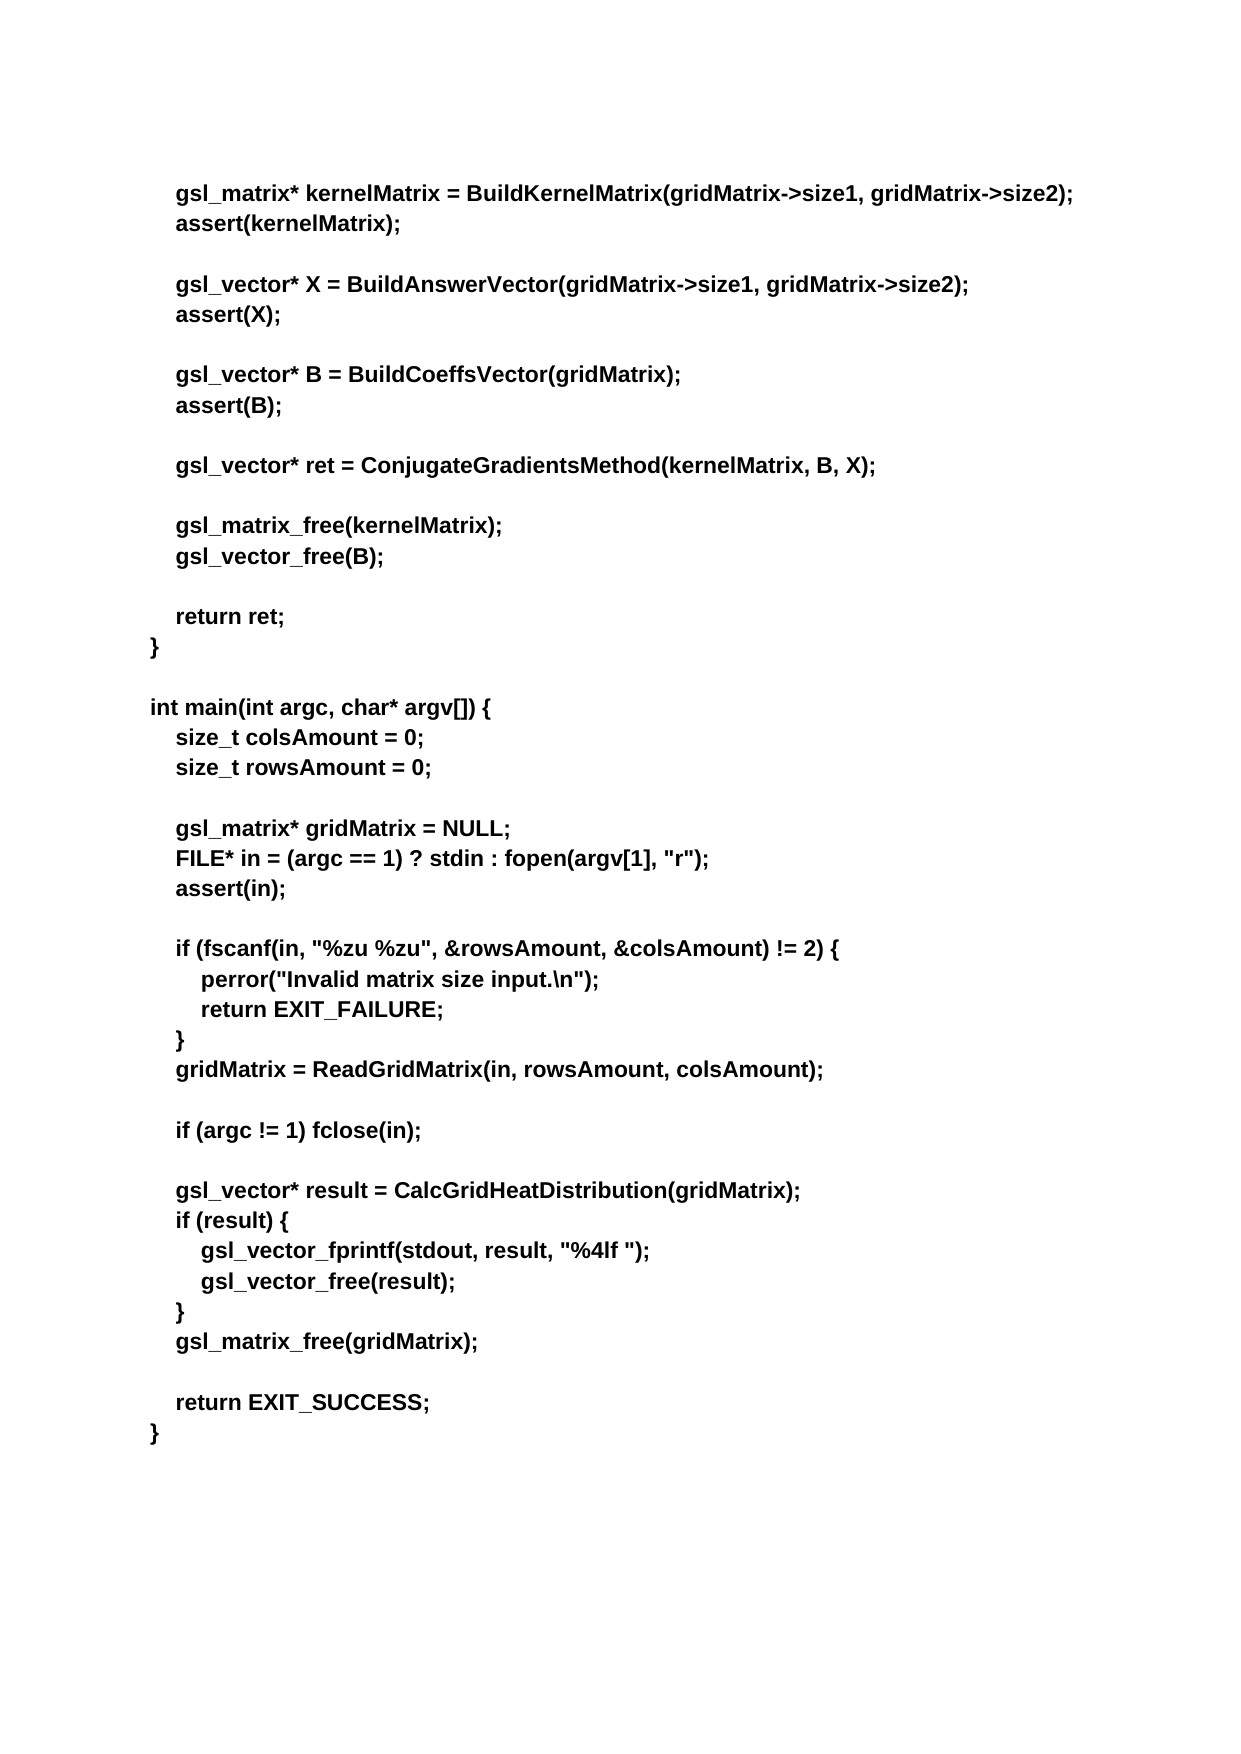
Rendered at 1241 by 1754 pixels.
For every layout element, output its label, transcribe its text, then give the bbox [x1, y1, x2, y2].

text assert(X); [150, 301, 1168, 327]
text } [150, 1298, 1168, 1324]
text if (argc != 1) fclose(in); [150, 1117, 1168, 1143]
text } [150, 1026, 1168, 1052]
text size_t rowsAmount = 0; [150, 754, 1168, 781]
text gsl_matrix_free(kernelMatrix); [150, 512, 1168, 539]
text gsl_vector* X = BuildAnswerVector(gridMatrix->size1, gridMatrix->size2); [150, 271, 1168, 297]
text gsl_vector_free(B); [150, 543, 1168, 569]
text if (result) { [150, 1207, 1168, 1234]
text int main(int argc, char* argv[]) { [150, 694, 1168, 720]
text } [150, 633, 1168, 660]
text assert(kernelMatrix); [150, 210, 1168, 237]
text gsl_vector_free(result); [150, 1268, 1168, 1294]
text gsl_matrix_free(gridMatrix); [150, 1328, 1168, 1354]
text assert(in); [150, 875, 1168, 901]
text gsl_vector_fprintf(stdout, result, "%4lf "); [150, 1237, 1168, 1264]
text } [150, 1419, 1168, 1445]
text return EXIT_FAILURE; [150, 996, 1168, 1022]
text return EXIT_SUCCESS; [150, 1388, 1168, 1415]
text gsl_vector* B = BuildCoeffsVector(gridMatrix); [150, 361, 1168, 388]
text size_t colsAmount = 0; [150, 724, 1168, 750]
text gridMatrix = ReadGridMatrix(in, rowsAmount, colsAmount); [150, 1056, 1168, 1083]
text if (fscanf(in, "%zu %zu", &rowsAmount, &colsAmount) != 2) { [150, 935, 1168, 962]
text FILE* in = (argc == 1) ? stdin : fopen(argv[1], "r"); [150, 845, 1168, 871]
text gsl_matrix* kernelMatrix = BuildKernelMatrix(gridMatrix->size1, gridMatrix->size2); [150, 180, 1168, 207]
text gsl_matrix* gridMatrix = NULL; [150, 814, 1168, 841]
text return ret; [150, 603, 1168, 629]
text gsl_vector* result = CalcGridHeatDistribution(gridMatrix); [150, 1177, 1168, 1203]
text perror("Invalid matrix size input.\n"); [150, 966, 1168, 992]
text assert(B); [150, 392, 1168, 418]
text gsl_vector* ret = ConjugateGradientsMethod(kernelMatrix, B, X); [150, 452, 1168, 478]
